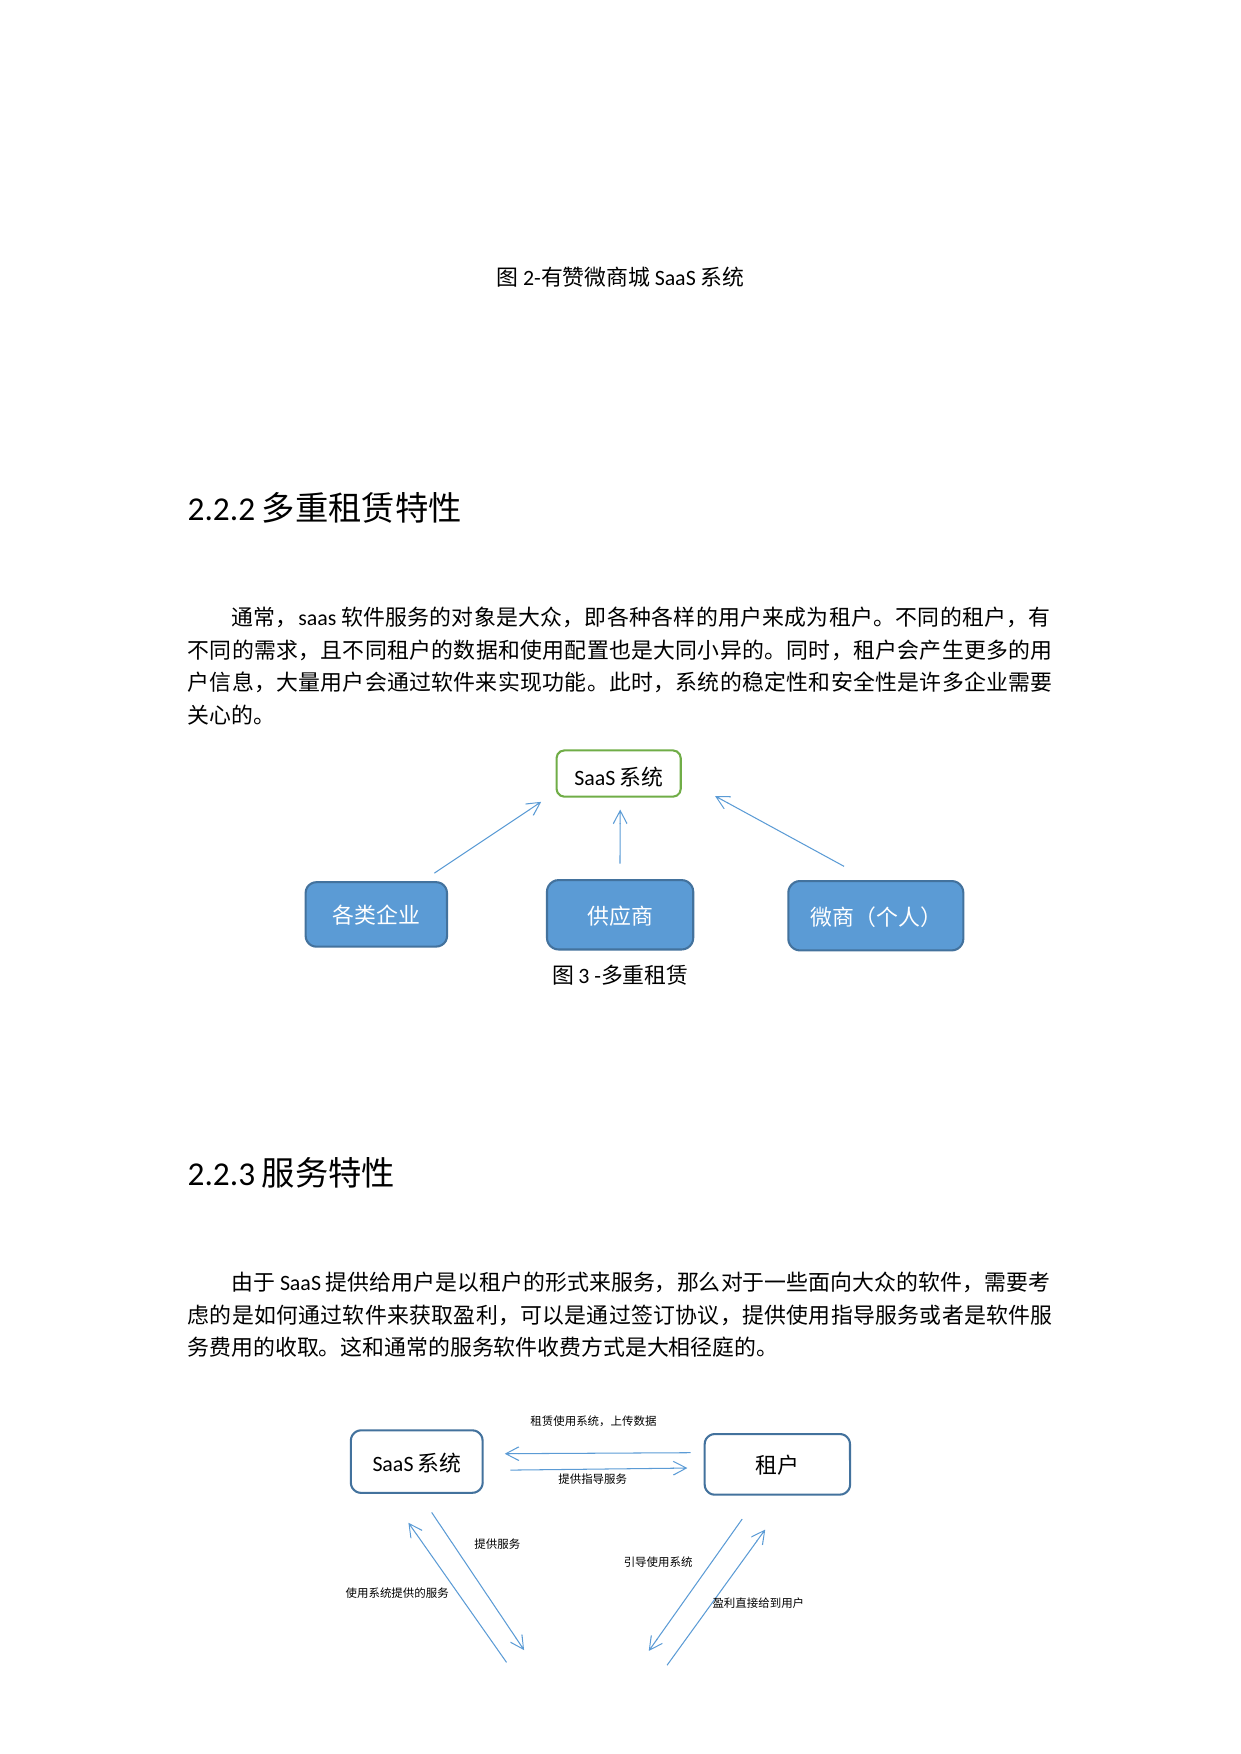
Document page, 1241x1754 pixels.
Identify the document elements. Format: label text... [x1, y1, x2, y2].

subtitle 2.2.2多重租赁特性 [187, 473, 1053, 538]
text 图2-有赞微商城SaaS系统 [187, 259, 1053, 292]
text 图3 -多重租赁 [187, 957, 1053, 990]
text 通常，saas软件服务的对象是大众，即各种各样的用户来成为租户。不同的租户，有不同的需求，且不同租户的数据和使用配置也是大同小异的。同时，租户会产生更多的用户信息，大量用户会通过软件来实现功能。此时，系统的稳定性和安全性是许多企业需要关心的。 [187, 600, 1053, 730]
subtitle 2.2.3服务特性 [187, 1138, 1053, 1203]
text 由于SaaS提供给用户是以租户的形式来服务，那么对于一些面向大众的软件，需要考虑的是如何通过软件来获取盈利，可以是通过签订协议，提供使用指导服务或者是软件服务费用的收取。这和通常的服务软件收费方式是大相径庭的。 [187, 1265, 1053, 1362]
